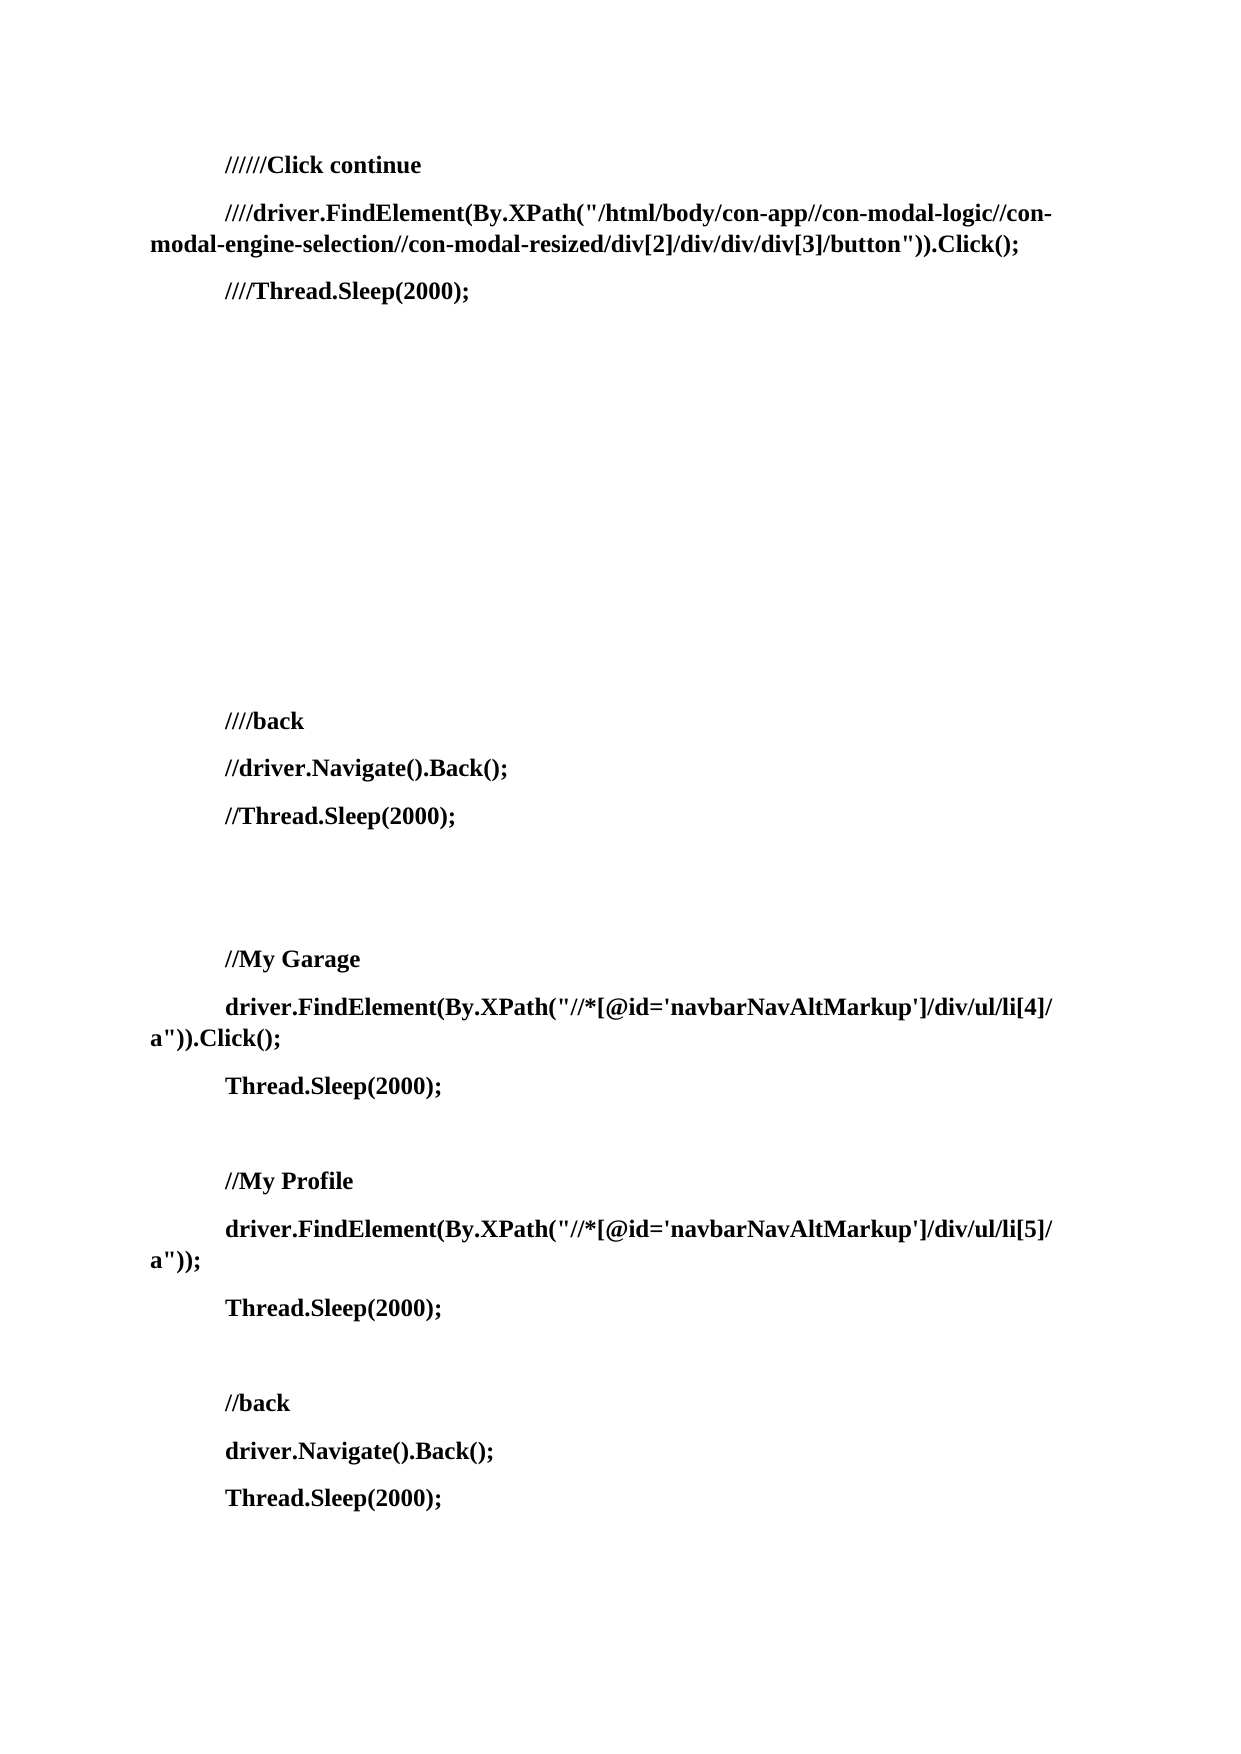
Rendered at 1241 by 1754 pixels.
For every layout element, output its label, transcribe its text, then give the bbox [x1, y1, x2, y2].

text Thread.Sleep(2000); [150, 1071, 1090, 1099]
text Thread.Sleep(2000); [150, 1483, 1090, 1512]
text //back [150, 1388, 1090, 1417]
text driver.FindElement(By.XPath("//*[@id='navbarNavAltMarkup']/div/ul/li[5]/a")); [150, 1214, 1090, 1274]
text ////Thread.Sleep(2000); [150, 276, 1090, 305]
text driver.FindElement(By.XPath("//*[@id='navbarNavAltMarkup']/div/ul/li[4]/a")).Click(); [150, 992, 1090, 1052]
text ////driver.FindElement(By.XPath("/html/body/con-app//con-modal-logic//con-modal-engine-selection//con-modal-resized/div[2]/div/div/div[3]/button")).Click(); [150, 198, 1090, 257]
text //////Click continue [150, 150, 1090, 179]
text //My Garage [150, 944, 1090, 973]
text //driver.Navigate().Back(); [150, 753, 1090, 782]
text //Thread.Sleep(2000); [150, 801, 1090, 830]
text driver.Navigate().Back(); [150, 1436, 1090, 1464]
text ////back [150, 706, 1090, 734]
text Thread.Sleep(2000); [150, 1293, 1090, 1321]
text //My Profile [150, 1166, 1090, 1195]
